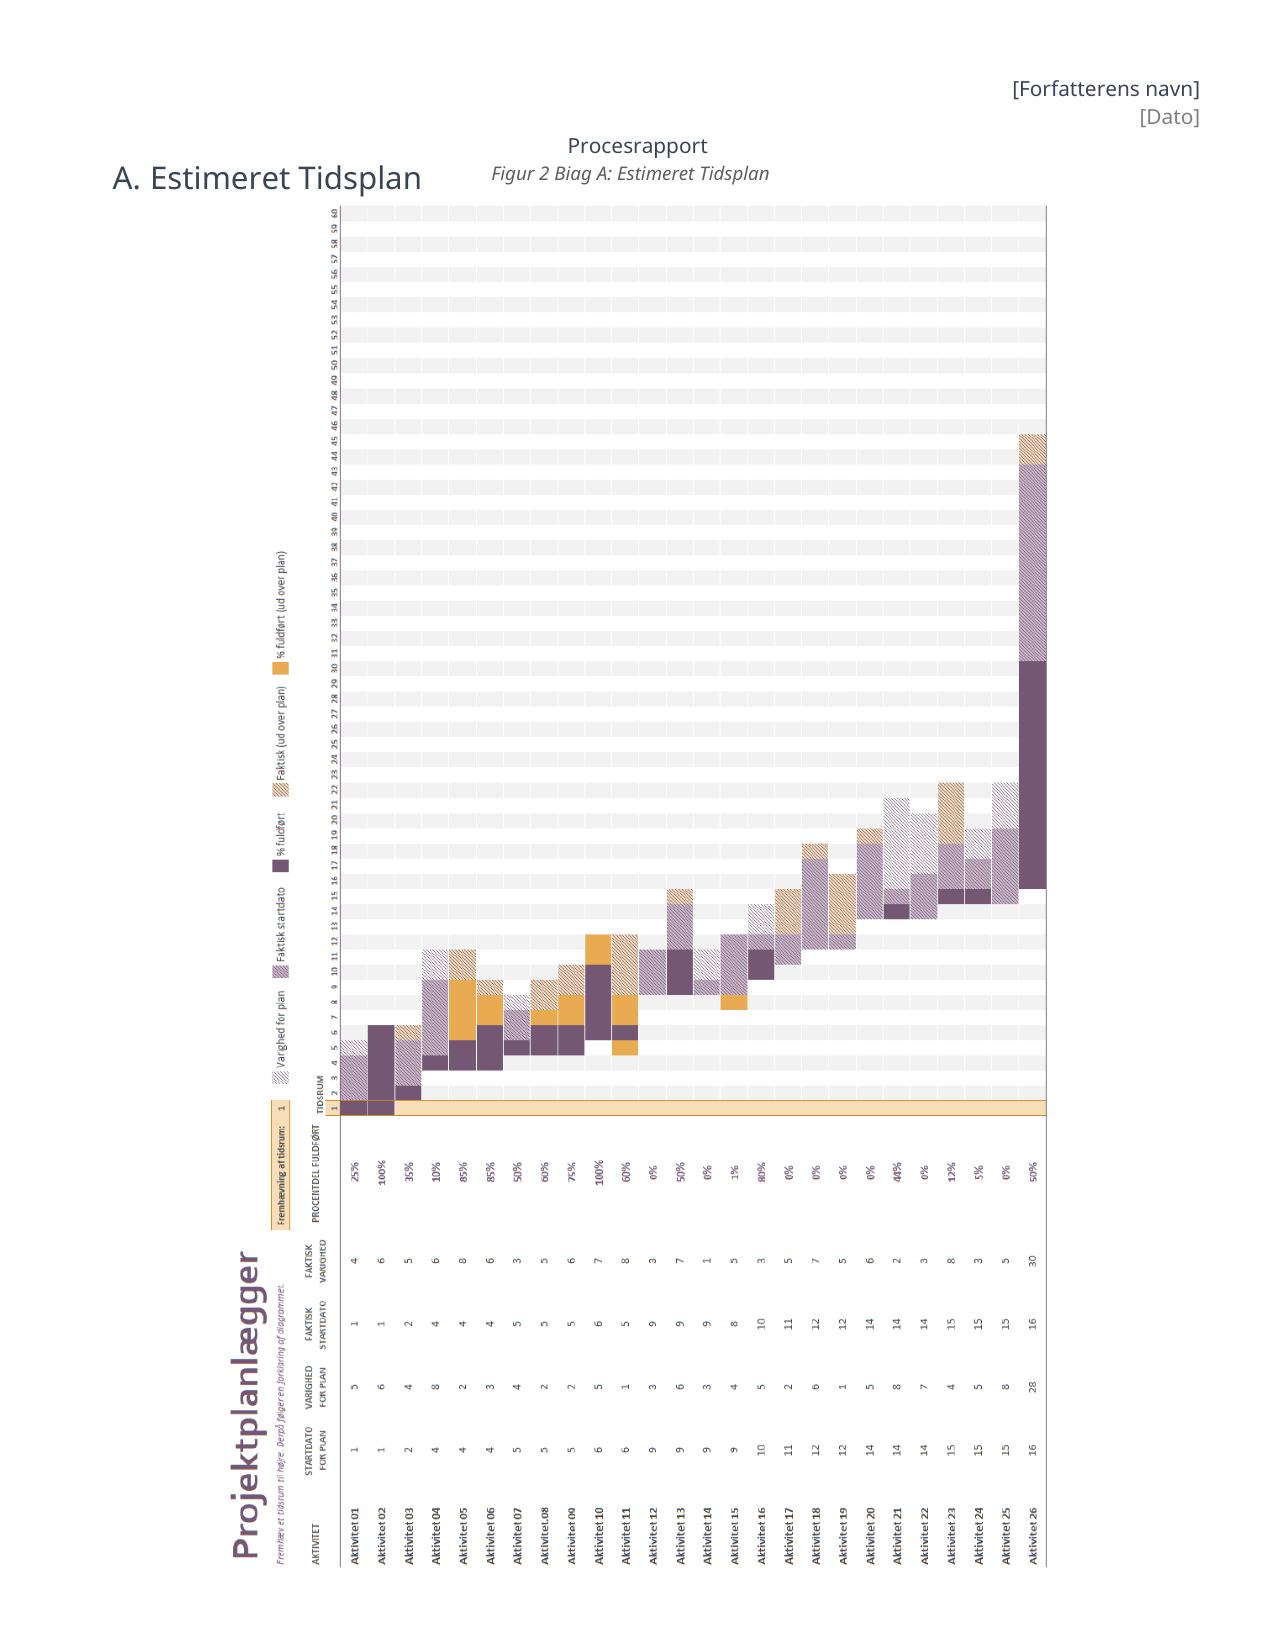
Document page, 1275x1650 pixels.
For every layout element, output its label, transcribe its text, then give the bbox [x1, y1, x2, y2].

picture [226, 202, 1050, 1569]
subtitle Estimeret Tidsplan [112, 159, 1200, 197]
